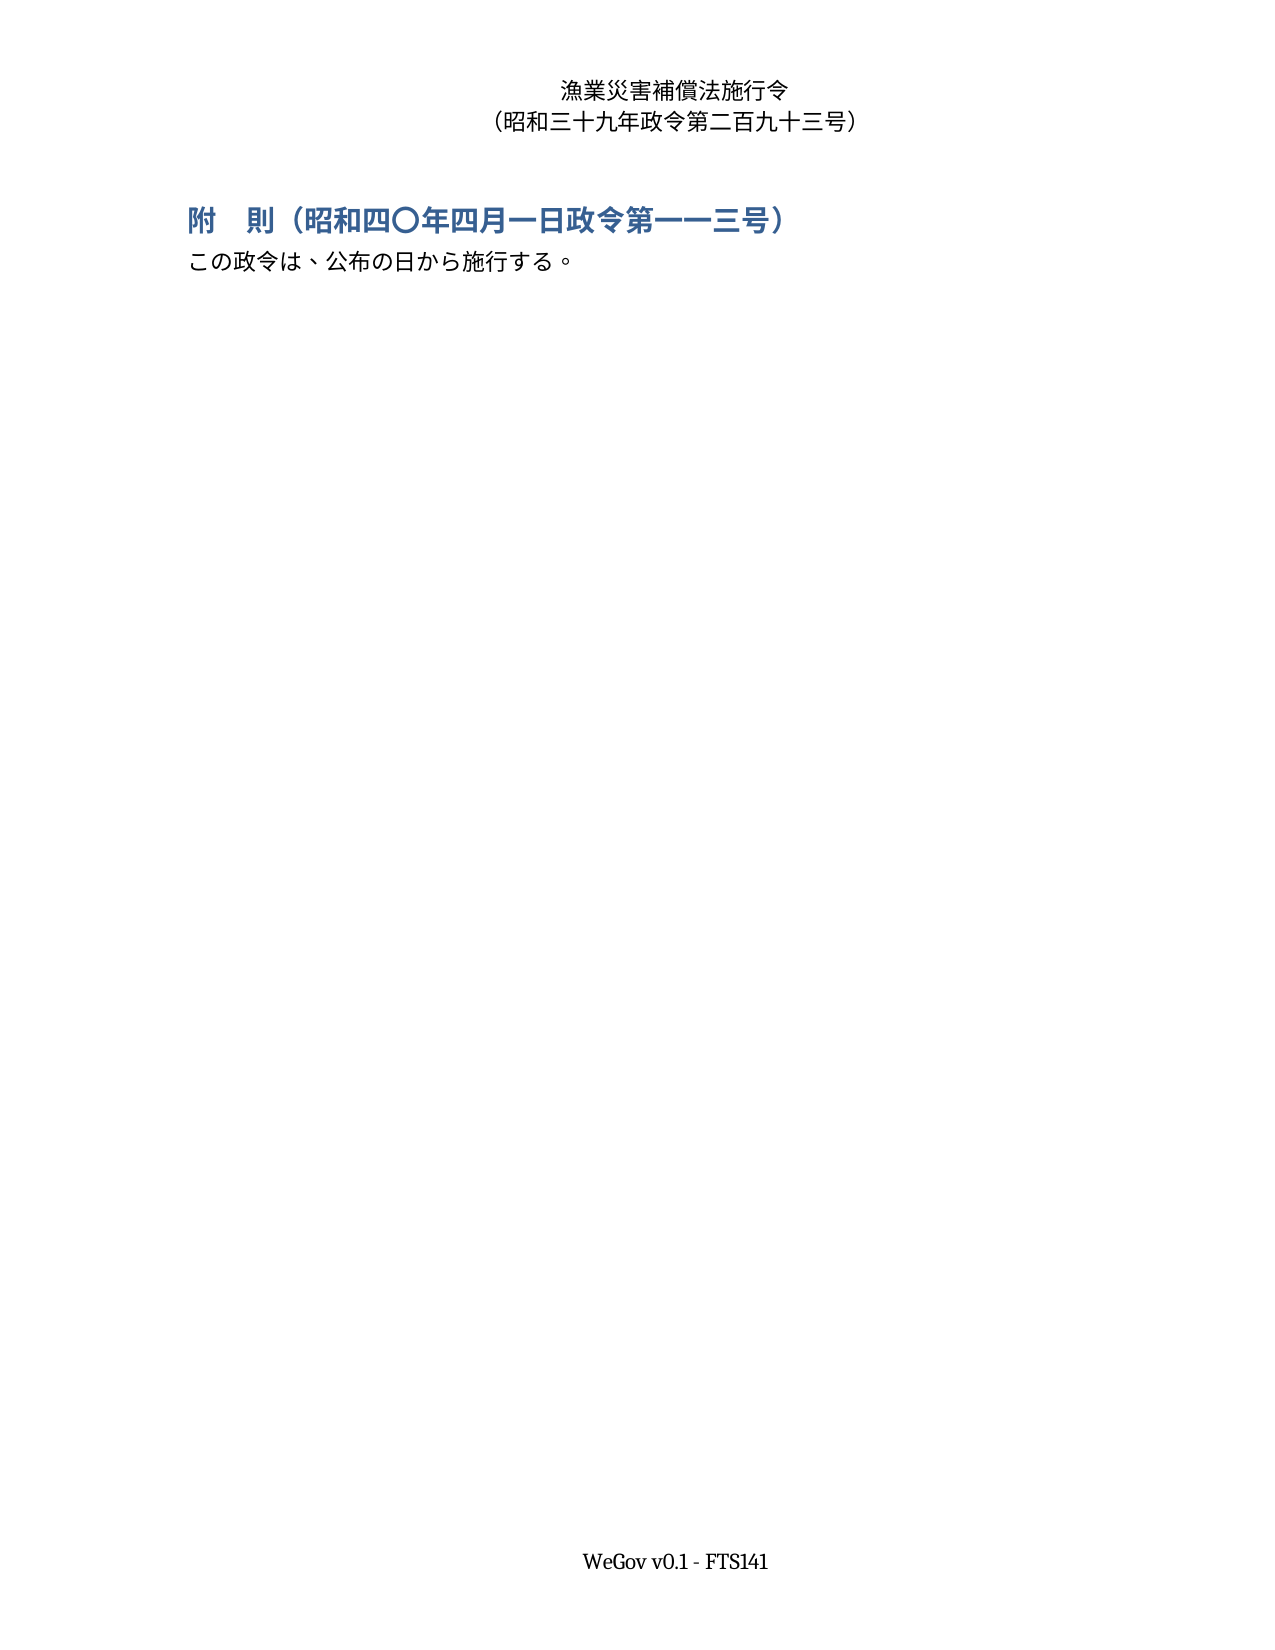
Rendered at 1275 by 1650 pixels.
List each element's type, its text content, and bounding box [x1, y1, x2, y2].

subtitle 附 則（昭和四〇年四月一日政令第一一三号） [187, 200, 1087, 240]
text この政令は、公布の日から施行する。 [187, 246, 1087, 277]
